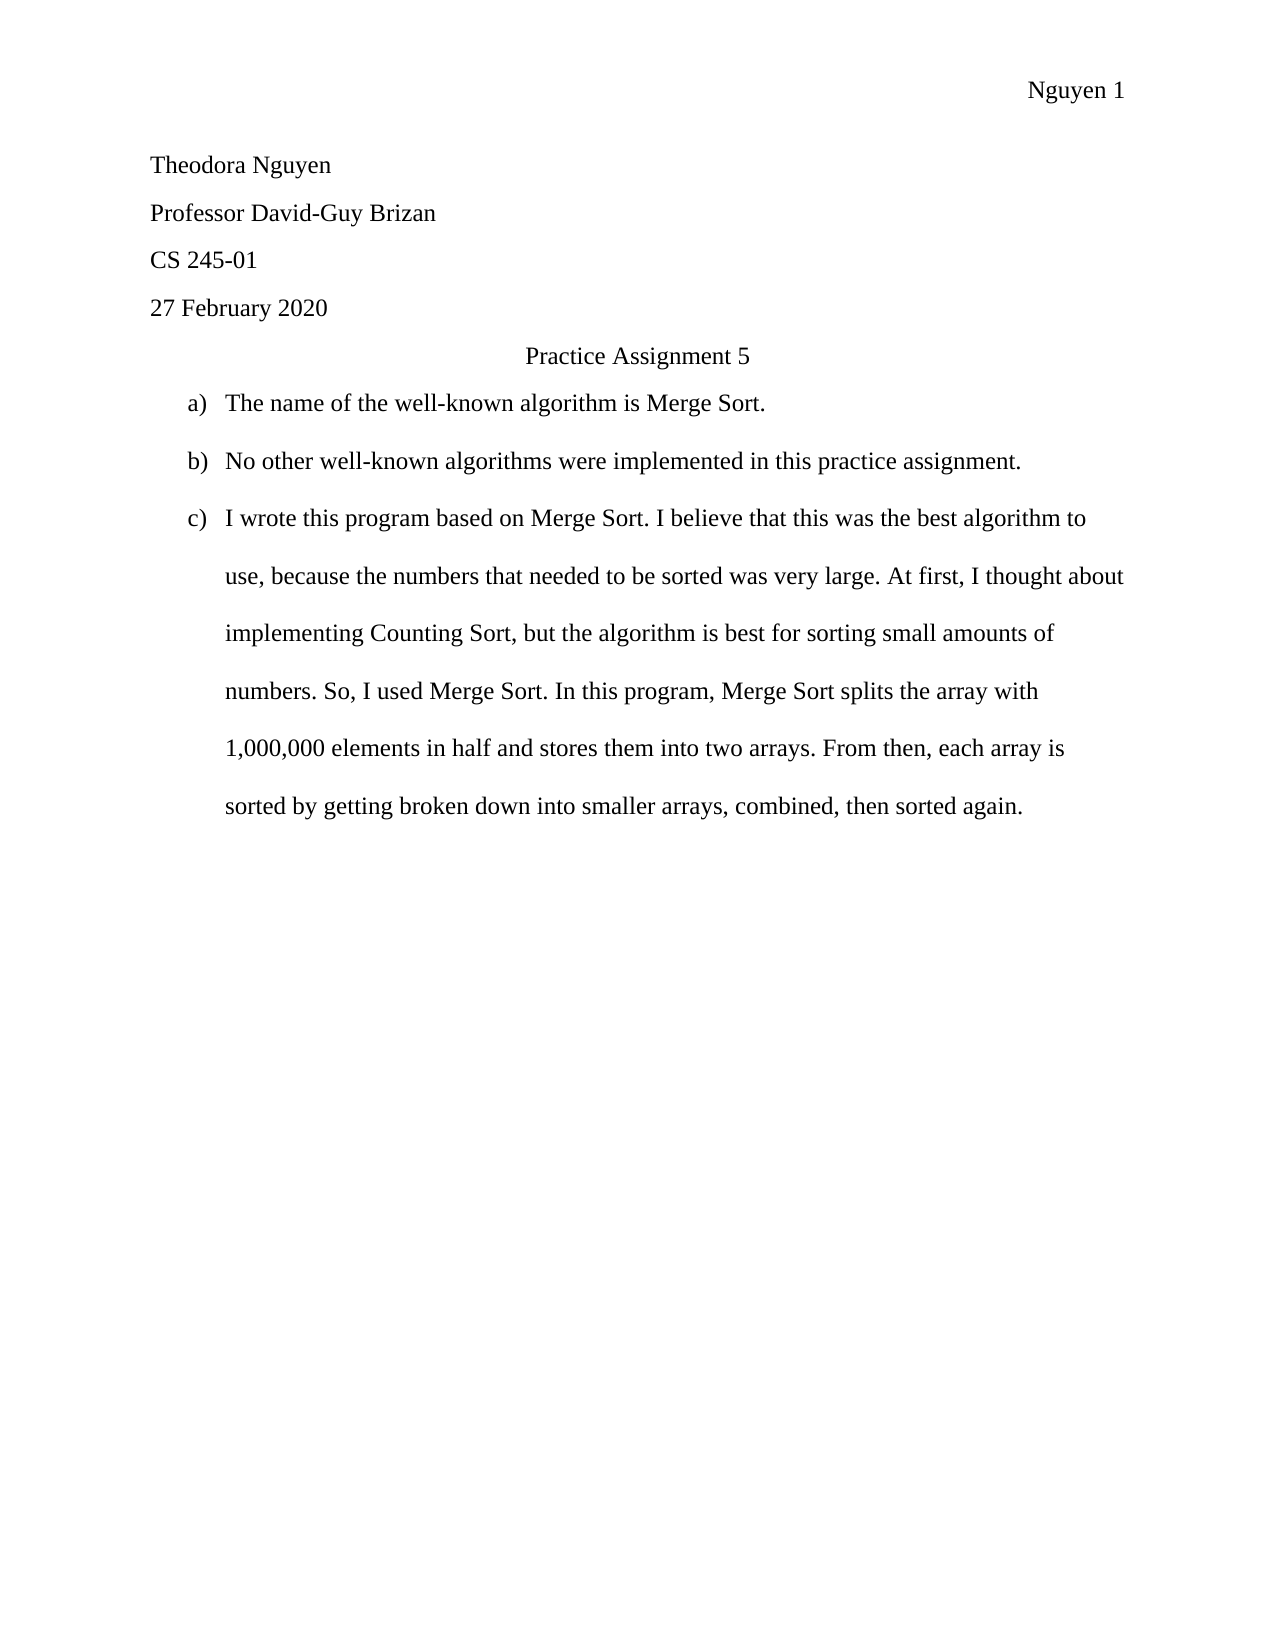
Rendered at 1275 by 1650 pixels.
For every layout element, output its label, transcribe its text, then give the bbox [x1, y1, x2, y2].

text CS 245-01 [150, 245, 1125, 274]
list The name of the well-known algorithm is Merge Sort. [187, 388, 1125, 417]
text Professor David-Guy Brizan [150, 198, 1125, 226]
text Practice Assignment 5 [150, 341, 1125, 369]
list I wrote this program based on Merge Sort. I believe that this was the best algorithm to use, because the numbers that needed to be sorted was very large. At first, I thought about implementing Counting Sort, but the algorithm is best for sorting small amounts of numbers. So, I used Merge Sort. In this program, Merge Sort splits the array with 1,000,000 elements in half and stores them into two arrays. From then, each array is sorted by getting broken down into smaller arrays, combined, then sorted again. [187, 503, 1125, 820]
text Theodora Nguyen [150, 150, 1125, 179]
list No other well-known algorithms were implemented in this practice assignment. [187, 446, 1125, 475]
text 27 February 2020 [150, 293, 1125, 322]
